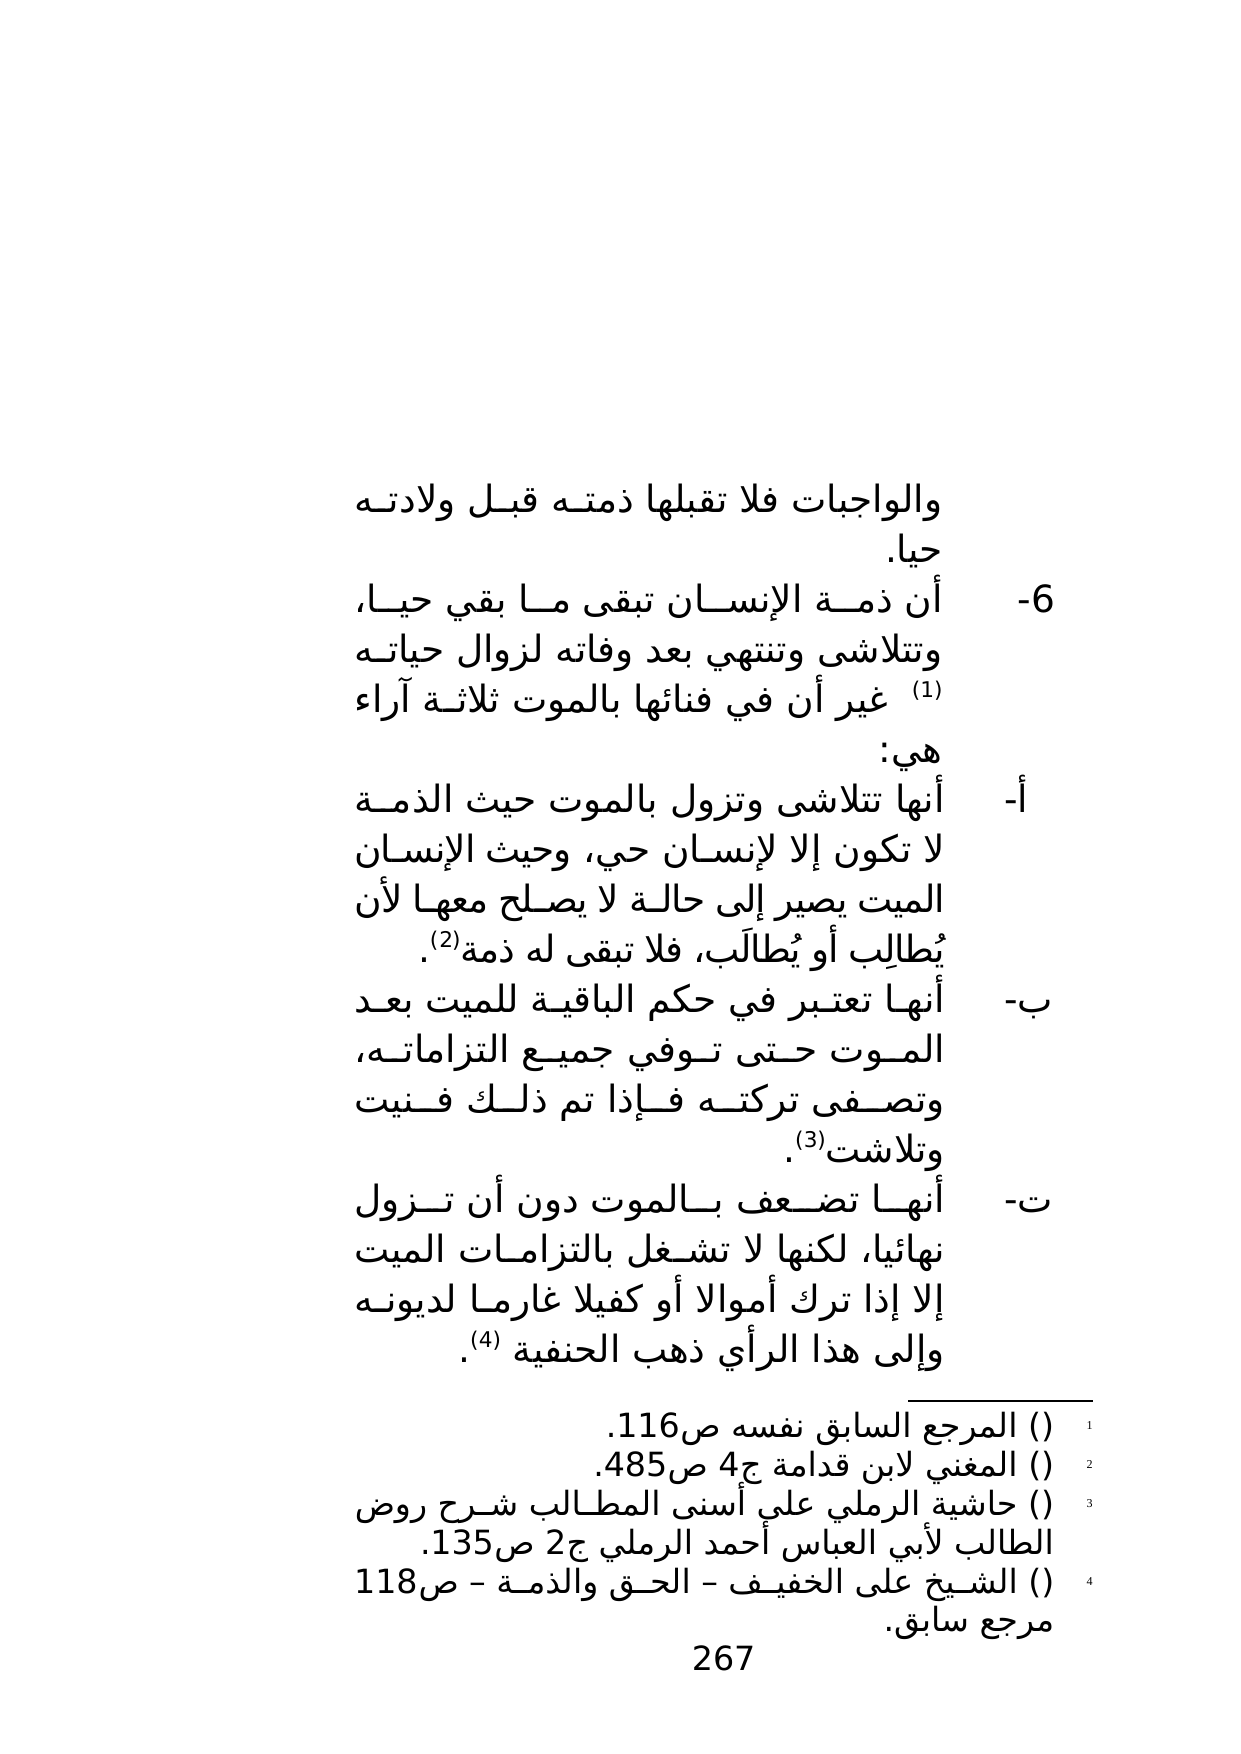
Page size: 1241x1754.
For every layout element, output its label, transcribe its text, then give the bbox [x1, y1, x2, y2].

list أنها تضعف بالموت دون أن تزول نهائيا، لكنها لا تشغل بالتزامات الميت إلا إذا ترك أموالا أو كفيلا غارما لديونه وإلى هذا الرأي ذهب الحنفية (). [354, 1172, 1004, 1372]
list أن ذمة الإنسان تبقى ما بقي حيا، وتتلاشى وتنتهي بعد وفاته لزوال حياته () غير أن في فنائها بالموت ثلاثة آراء هي: [354, 572, 1017, 772]
list أنها تعتبر في حكم الباقية للميت بعد الموت حتى توفي جميع التزاماته، وتصفى تركته فإذا تم ذلك فنيت وتلاشت(). [354, 972, 1004, 1172]
list أنها تتلاشى وتزول بالموت حيث الذمة لا تكون إلا لإنسان حي، وحيث الإنسان الميت يصير إلى حالة لا يصلح معها لأن يُطالِب أو يُطالَب، فلا تبقى له ذمة(). [354, 772, 1004, 972]
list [354, 472, 1017, 572]
